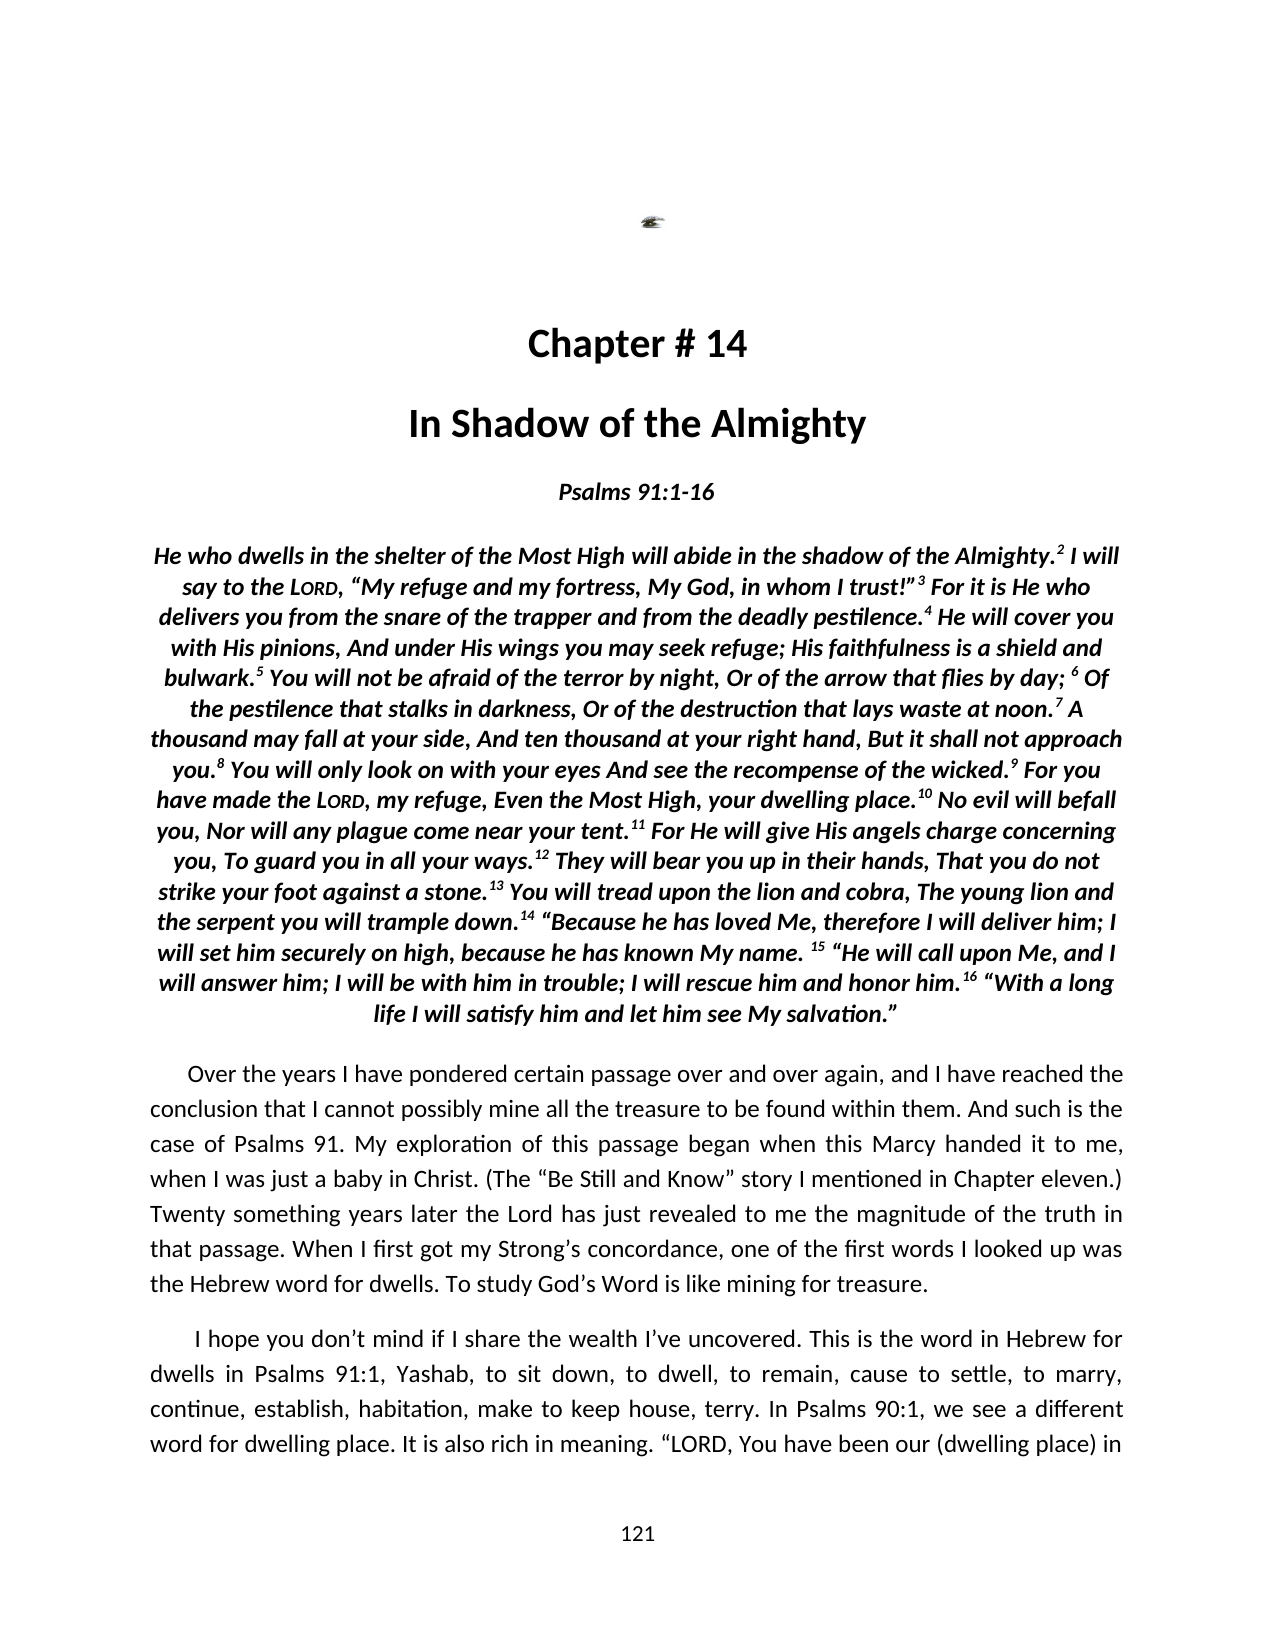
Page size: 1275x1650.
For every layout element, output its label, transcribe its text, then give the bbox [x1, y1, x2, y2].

text Psalms 91:1-16 [150, 476, 1125, 507]
text He who dwells in the shelter of the Most High will abide in the shadow of the Almighty.2 I will say to the Lord, “My refuge and my fortress, My God, in whom I trust!”3 For it is He who delivers you from the snare of the trapper and from the deadly pestilence.4 He will cover you with His pinions, And under His wings you may seek refuge; His faithfulness is a shield and bulwark.5 You will not be afraid of the terror by night, Or of the arrow that flies by day; 6 Of the pestilence that stalks in darkness, Or of the destruction that lays waste at noon.7 A thousand may fall at your side, And ten thousand at your right hand, But it shall not approach you.8 You will only look on with your eyes And see the recompense of the wicked.9 For you have made the Lord, my refuge, Even the Most High, your dwelling place.10 No evil will befall you, Nor will any plague come near your tent.11 For He will give His angels charge concerning you, To guard you in all your ways.12 They will bear you up in their hands, That you do not strike your foot against a stone.13 You will tread upon the lion and cobra, The young lion and the serpent you will trample down.14 “Because he has loved Me, therefore I will deliver him; I will set him securely on high, because he has known My name. 15 “He will call upon Me, and I will answer him; I will be with him in trouble; I will rescue him and honor him.16 “With a long life I will satisfy him and let him see My salvation.” [150, 540, 1125, 1028]
text Chapter # 14 [150, 317, 1125, 368]
text In Shadow of the Almighty [150, 397, 1125, 448]
text Over the years I have pondered certain passage over and over again, and I have reached the conclusion that I cannot possibly mine all the treasure to be found within them. And such is the case of Psalms 91. My exploration of this passage began when this Marcy handed it to me, when I was just a baby in Christ. (The “Be Still and Know” story I mentioned in Chapter eleven.) Twenty something years later the Lord has just revealed to me the magnitude of the truth in that passage. When I first got my Strong’s concordance, one of the first words I looked up was the Hebrew word for dwells. To study God’s Word is like mining for treasure. [150, 1058, 1125, 1298]
picture [638, 213, 668, 231]
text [150, 1323, 1125, 1459]
